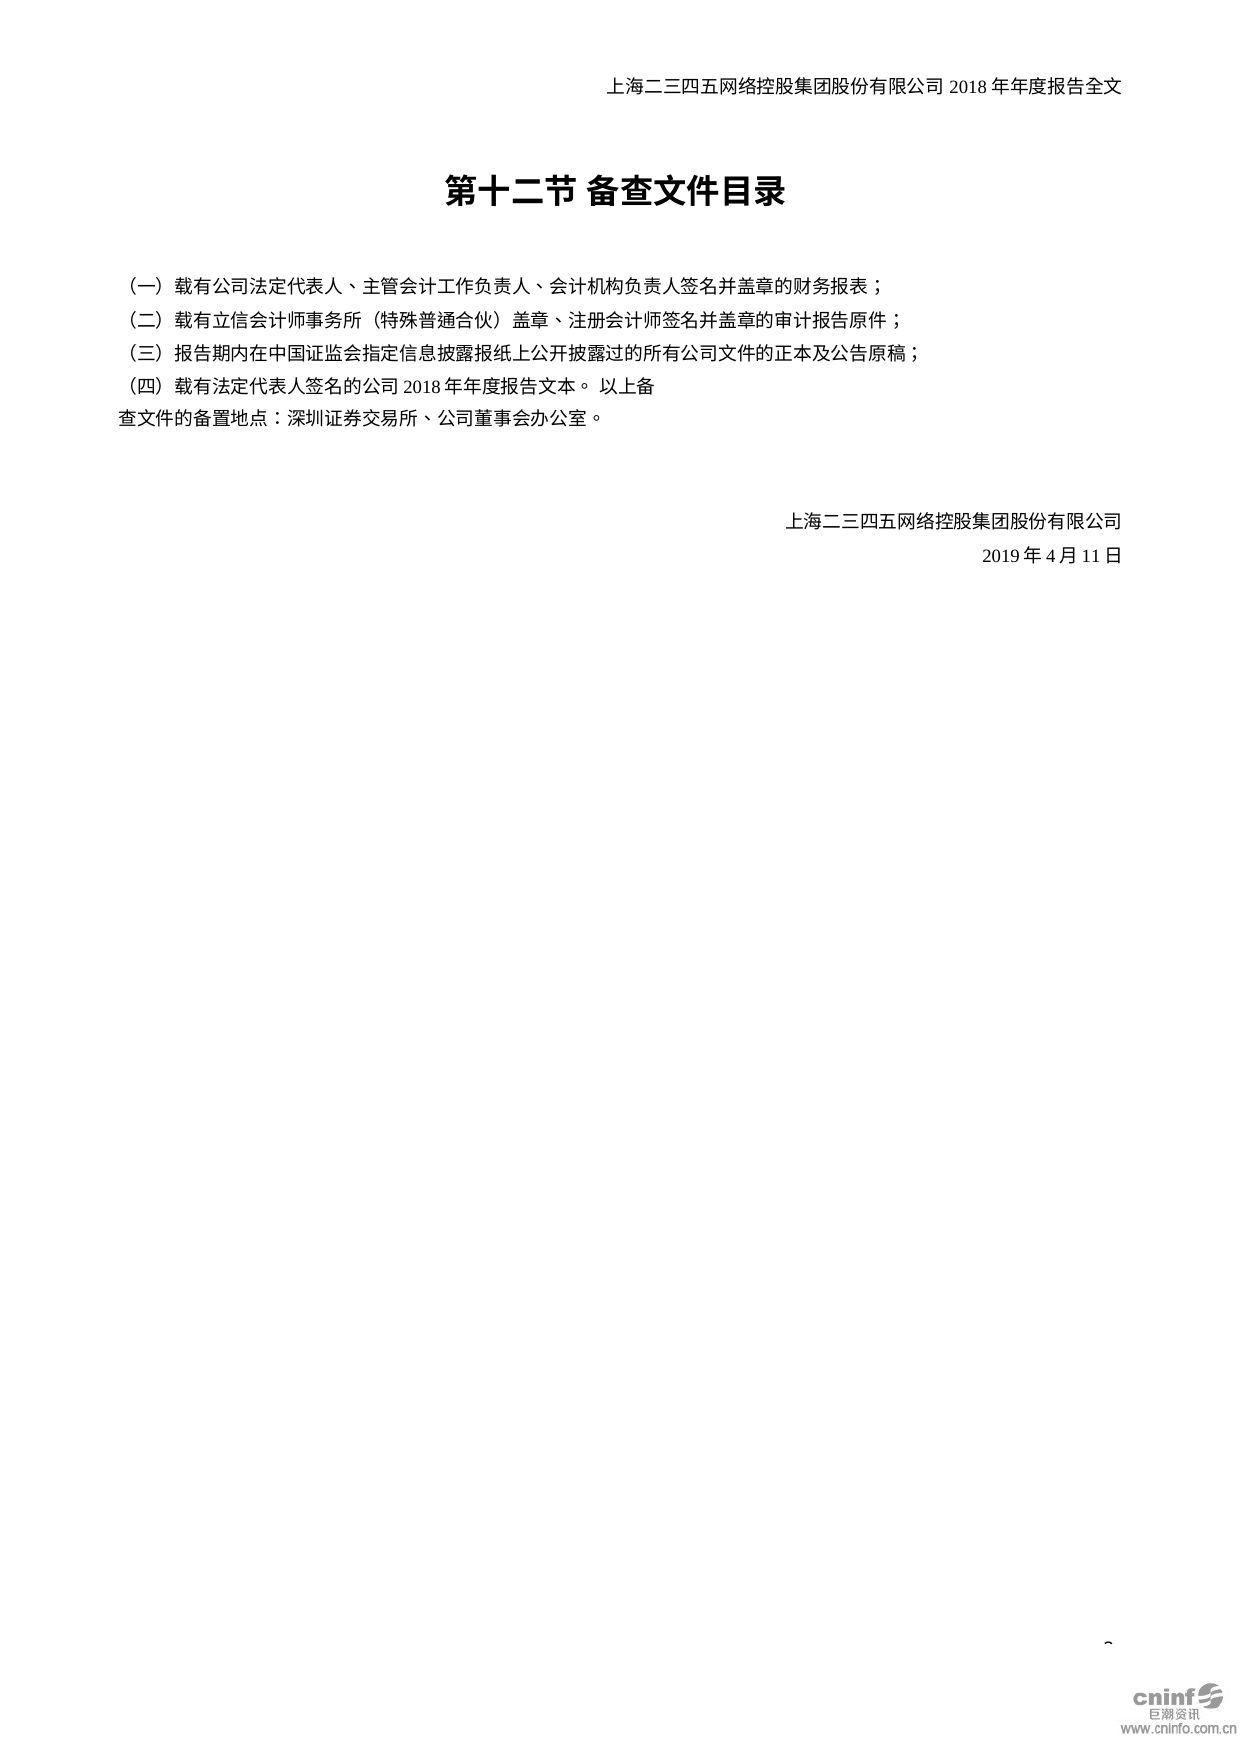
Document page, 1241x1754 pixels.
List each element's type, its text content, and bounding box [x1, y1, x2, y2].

text （二）载有立信会计师事务所（特殊普通合伙）盖章、注册会计师签名并盖章的审计报告原件； [118, 307, 1240, 332]
text 2019年4月11日 [118, 542, 1122, 568]
picture [1115, 1680, 1240, 1737]
text （三）报告期内在中国证监会指定信息披露报纸上公开披露过的所有公司文件的正本及公告原稿； [118, 340, 1240, 366]
text 上海二三四五网络控股集团股份有限公司 [118, 509, 1122, 534]
subtitle 第十二节 备查文件目录 [444, 168, 1240, 213]
text （四）载有法定代表人签名的公司2018年年度报告文本。 以上备查文件的备置地点：深圳证券交易所、公司董事会办公室。 [118, 374, 664, 431]
text （一）载有公司法定代表人、主管会计工作负责人、会计机构负责人签名并盖章的财务报表； [118, 273, 1240, 299]
